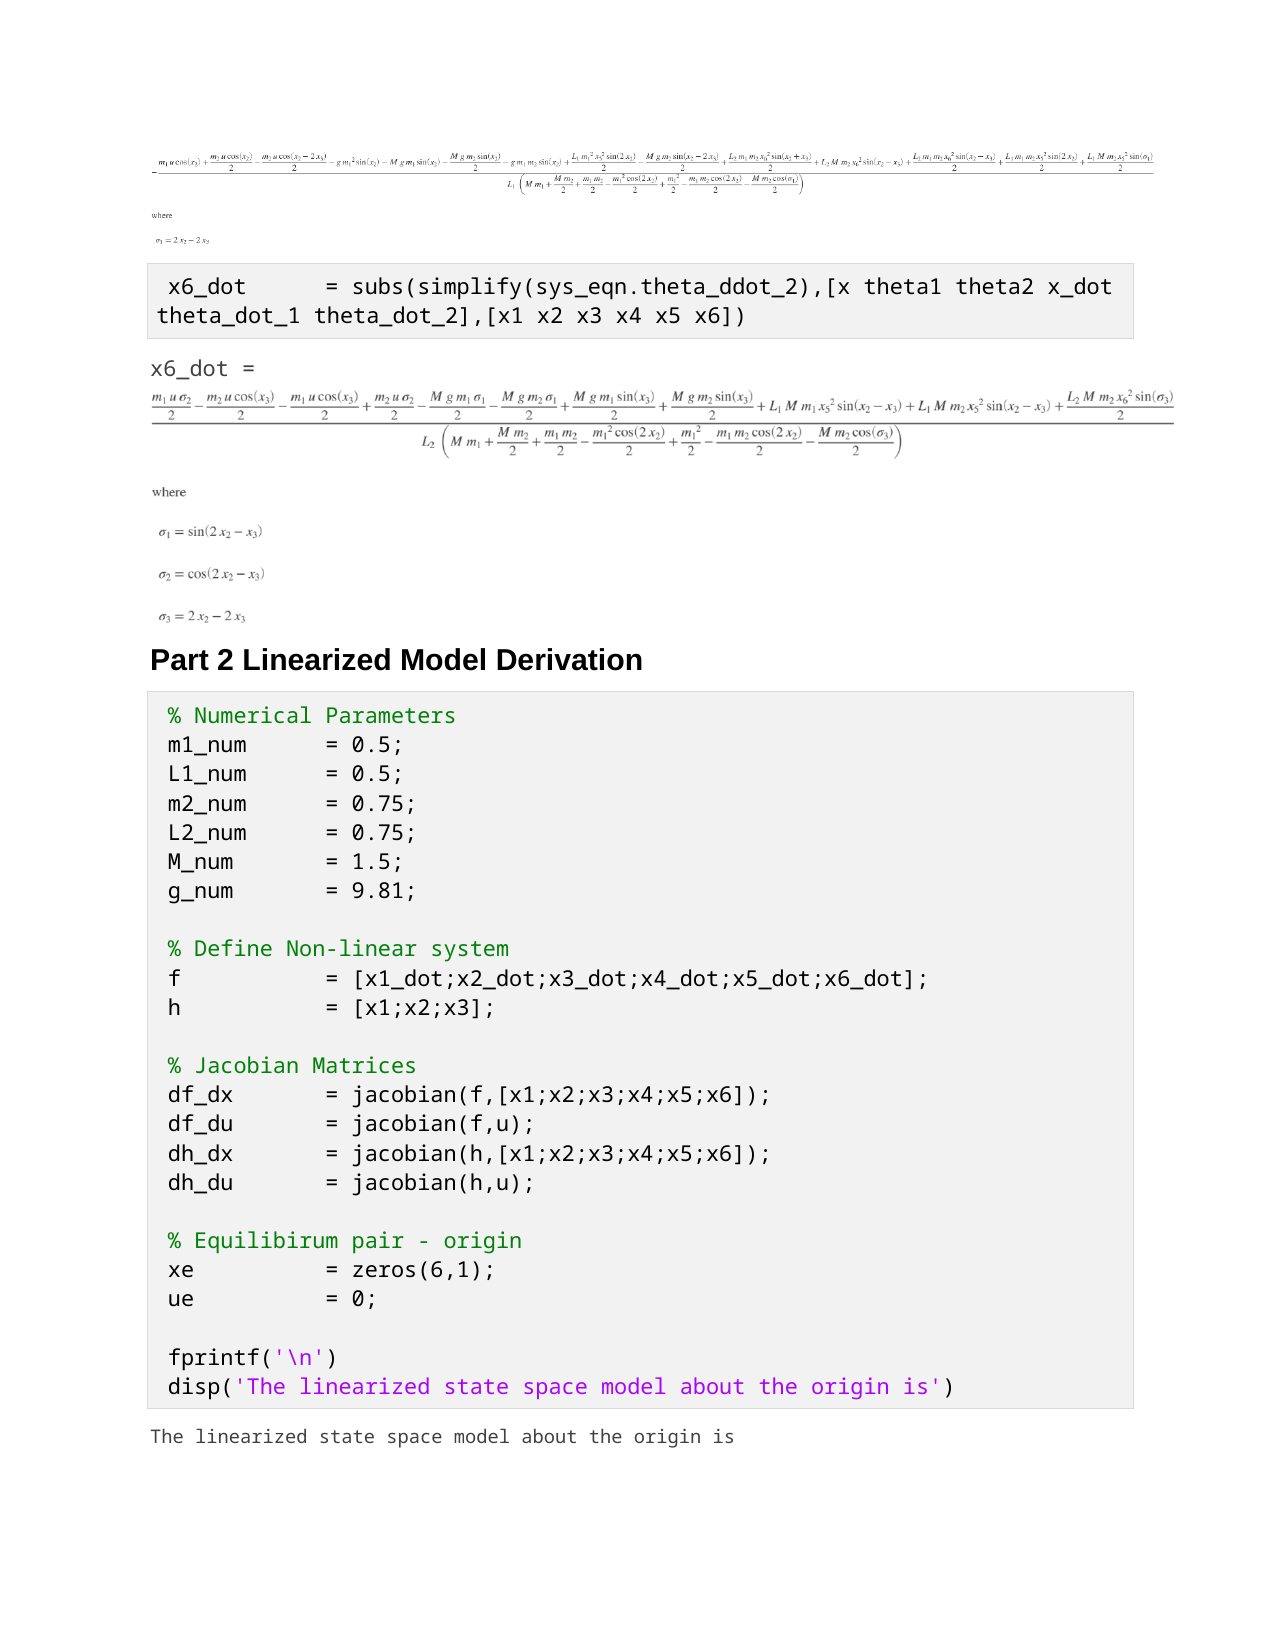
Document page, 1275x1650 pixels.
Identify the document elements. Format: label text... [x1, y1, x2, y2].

text x6_dot = subs(simplify(sys_eqn.theta_ddot_2),[x theta1 theta2 x_dot theta_dot_1 theta_dot_2],[x1 x2 x3 x4 x5 x6]) [148, 264, 1133, 338]
text % Jacobian Matrices [148, 1041, 1133, 1070]
text The linearized state space model about the origin is [150, 1423, 1125, 1449]
picture [150, 150, 1154, 246]
text ue = 0; [148, 1274, 1133, 1304]
text g_num = 9.81; [148, 866, 1133, 895]
picture [150, 385, 1175, 626]
text dh_dx = jacobian(h,[x1;x2;x3;x4;x5;x6]); [148, 1129, 1133, 1158]
text m1_num = 0.5; [148, 720, 1133, 749]
text fprintf('\n') [148, 1333, 1133, 1362]
text L1_num = 0.5; [148, 749, 1133, 779]
text % Define Non-linear system [148, 924, 1133, 954]
text L2_num = 0.75; [148, 808, 1133, 837]
text % Equilibirum pair - origin [148, 1216, 1133, 1245]
text M_num = 1.5; [148, 837, 1133, 866]
text m2_num = 0.75; [148, 779, 1133, 808]
text f = [x1_dot;x2_dot;x3_dot;x4_dot;x5_dot;x6_dot]; [148, 954, 1133, 983]
text df_dx = jacobian(f,[x1;x2;x3;x4;x5;x6]); [148, 1070, 1133, 1099]
text % Numerical Parameters [148, 692, 1133, 720]
subtitle Part 2 Linearized Model Derivation [150, 642, 1125, 677]
text xe = zeros(6,1); [148, 1245, 1133, 1274]
text dh_du = jacobian(h,u); [148, 1158, 1133, 1187]
text disp('The linearized state space model about the origin is') [148, 1362, 1133, 1408]
text x6_dot = [150, 353, 1125, 383]
text df_du = jacobian(f,u); [148, 1099, 1133, 1129]
text h = [x1;x2;x3]; [148, 983, 1133, 1012]
